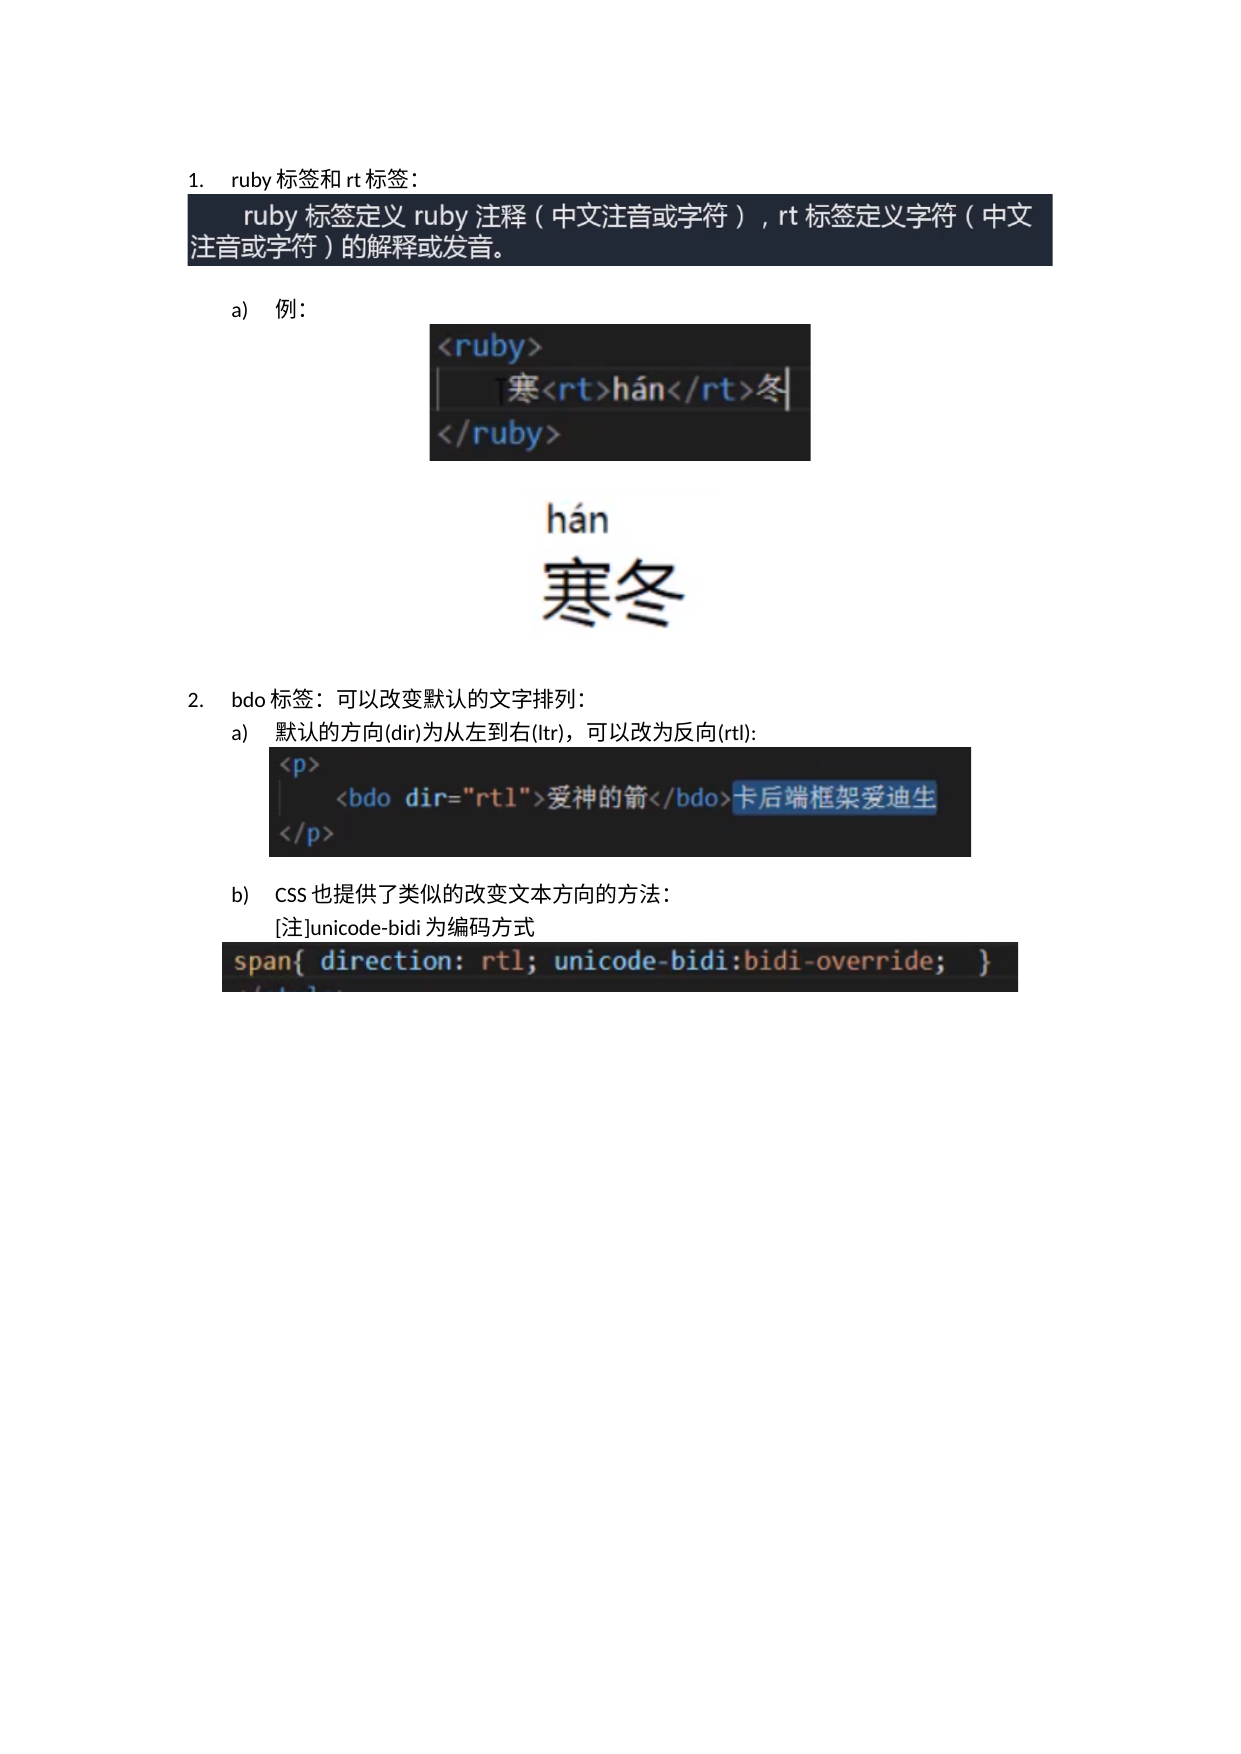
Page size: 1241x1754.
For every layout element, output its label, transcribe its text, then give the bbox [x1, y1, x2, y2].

list bdo标签：可以改变默认的文字排列： [187, 682, 1053, 714]
picture [269, 747, 972, 857]
picture [519, 487, 721, 655]
picture [429, 324, 811, 461]
list ruby标签和rt标签： [187, 162, 1053, 194]
text [注]unicode-bidi为编码方式 [275, 909, 1053, 942]
list 例： [231, 292, 1053, 324]
picture [222, 942, 1019, 992]
picture [187, 194, 1053, 266]
list 默认的方向(dir)为从左到右(ltr)，可以改为反向(rtl): [231, 714, 1053, 747]
list CSS也提供了类似的改变文本方向的方法： [231, 877, 1053, 909]
